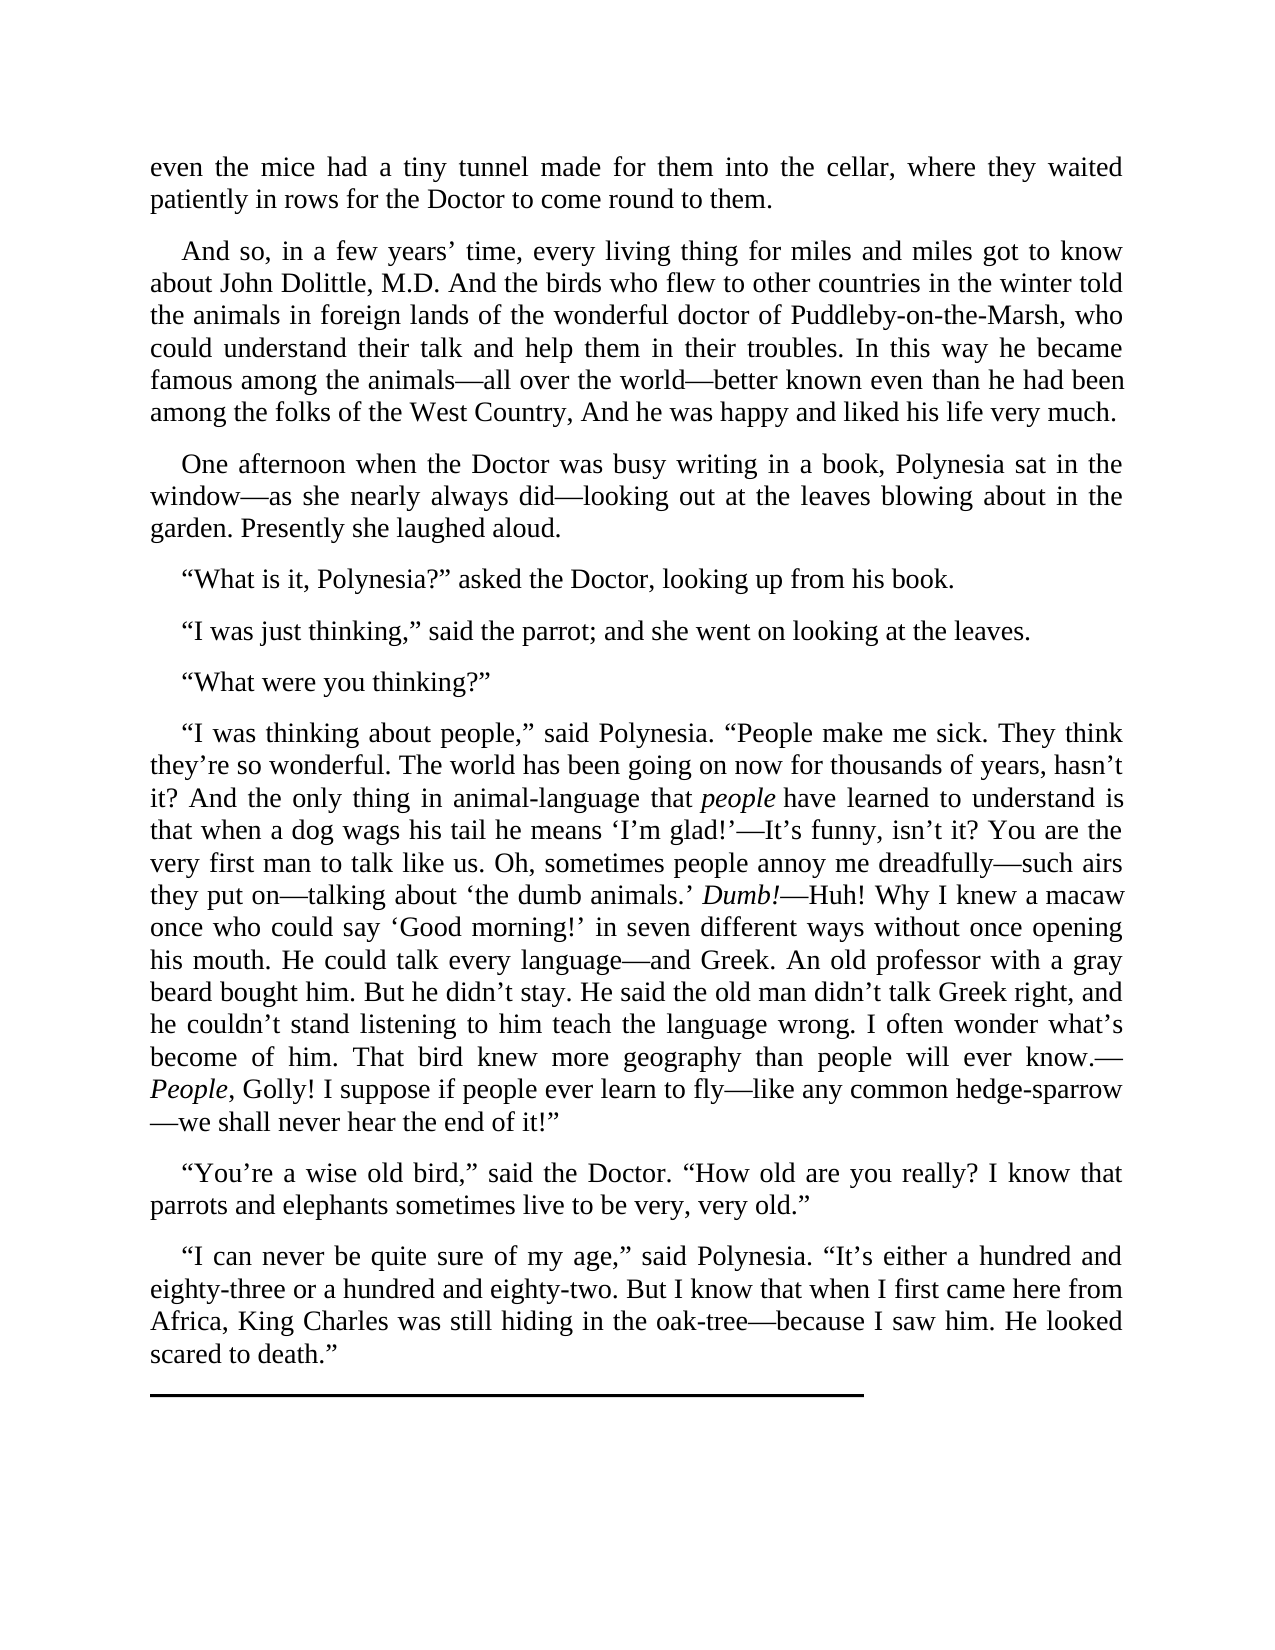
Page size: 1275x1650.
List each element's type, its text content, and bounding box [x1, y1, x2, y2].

text “You’re a wise old bird,” said the Doctor. “How old are you really? I know that parrots and elephants sometimes live to be very, very old.” [150, 1156, 1125, 1221]
text One afternoon when the Doctor was busy writing in a book, Polynesia sat in the window—as she nearly always did—looking out at the leaves blowing about in the garden. Presently she laughed aloud. [150, 447, 1125, 544]
text “I can never be quite sure of my age,” said Polynesia. “It’s either a hundred and eighty-three or a hundred and eighty-two. But I know that when I first came here from Africa, King Charles was still hiding in the oak-tree—because I saw him. He looked scared to death.” [150, 1239, 1125, 1369]
text And so, in a few years’ time, every living thing for miles and miles got to know about John Dolittle, M.D. And the birds who flew to other countries in the winter told the animals in foreign lands of the wonderful doctor of Puddleby-on-the-Marsh, who could understand their talk and help them in their troubles. In this way he became famous among the animals—all over the world—better known even than he had been among the folks of the West Country, And he was happy and liked his life very much. [150, 233, 1125, 428]
text “What were you thinking?” [150, 665, 1125, 697]
text “I was just thinking,” said the parrot; and she went on looking at the leaves. [150, 614, 1125, 646]
text “I was thinking about people,” said Polynesia. “People make me sick. They think they’re so wonderful. The world has been going on now for thousands of years, hasn’t it? And the only thing in animal-language that people have learned to understand is that when a dog wags his tail he means ‘I’m glad!’—It’s funny, isn’t it? You are the very first man to talk like us. Oh, sometimes people annoy me dreadfully—such airs they put on—talking about ‘the dumb animals.’ Dumb!—Huh! Why I knew a macaw once who could say ‘Good morning!’ in seven different ways without once opening his mouth. He could talk every language—and Greek. An old professor with a gray beard bought him. But he didn’t stay. He said the old man didn’t talk Greek right, and he couldn’t stand listening to him teach the language wrong. I often wonder what’s become of him. That bird knew more geography than people will ever know.—People, Golly! I suppose if people ever learn to fly—like any common hedge-sparrow—we shall never hear the end of it!” [150, 716, 1125, 1137]
text “What is it, Polynesia?” asked the Doctor, looking up from his book. [150, 563, 1125, 595]
